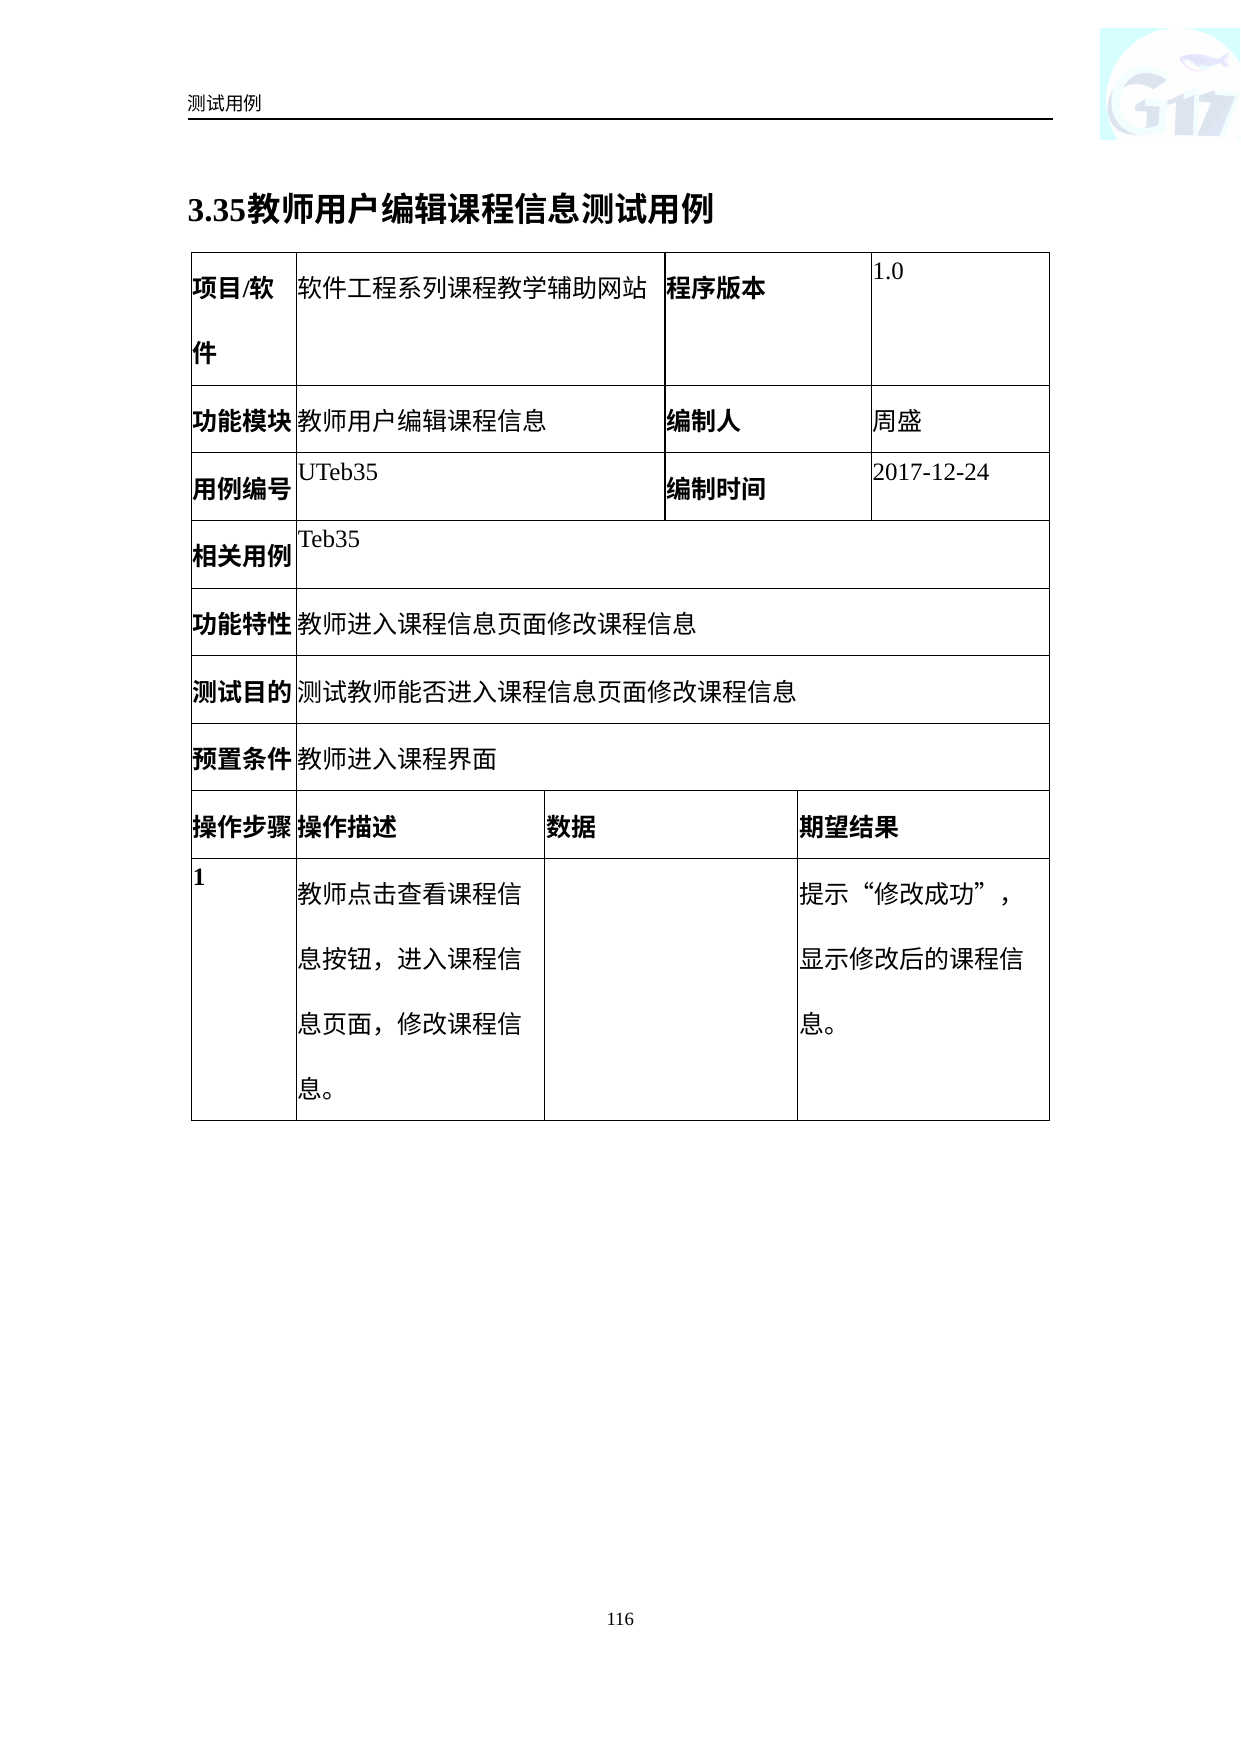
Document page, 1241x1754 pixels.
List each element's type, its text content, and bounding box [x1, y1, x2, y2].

subtitle 教师用户编辑课程信息测试用例 [187, 174, 1053, 239]
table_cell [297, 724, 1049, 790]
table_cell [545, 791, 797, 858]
table_cell 用例编号 [192, 453, 296, 520]
table_header 1.0 [872, 253, 1049, 384]
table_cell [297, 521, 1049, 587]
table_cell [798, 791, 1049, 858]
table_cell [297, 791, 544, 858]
table_cell 周盛 [872, 386, 1049, 452]
table_cell 相关用例 [192, 521, 296, 587]
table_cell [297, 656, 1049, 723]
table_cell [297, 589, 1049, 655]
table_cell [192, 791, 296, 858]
table_header 程序版本 [666, 253, 871, 384]
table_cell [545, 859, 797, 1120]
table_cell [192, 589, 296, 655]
table_cell 编制人 [666, 386, 871, 452]
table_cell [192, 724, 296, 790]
table_cell UTeb35 [297, 453, 664, 520]
table_cell 编制时间 [666, 453, 871, 520]
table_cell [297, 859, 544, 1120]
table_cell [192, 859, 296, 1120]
table_cell 功能模块 [192, 386, 296, 452]
table_cell 教师用户编辑课程信息 [297, 386, 664, 452]
table_header 软件工程系列课程教学辅助网站 [297, 253, 664, 384]
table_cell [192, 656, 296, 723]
table_cell 2017-12-24 [872, 453, 1049, 520]
table_header 项目/软件 [192, 253, 296, 384]
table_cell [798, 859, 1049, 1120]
